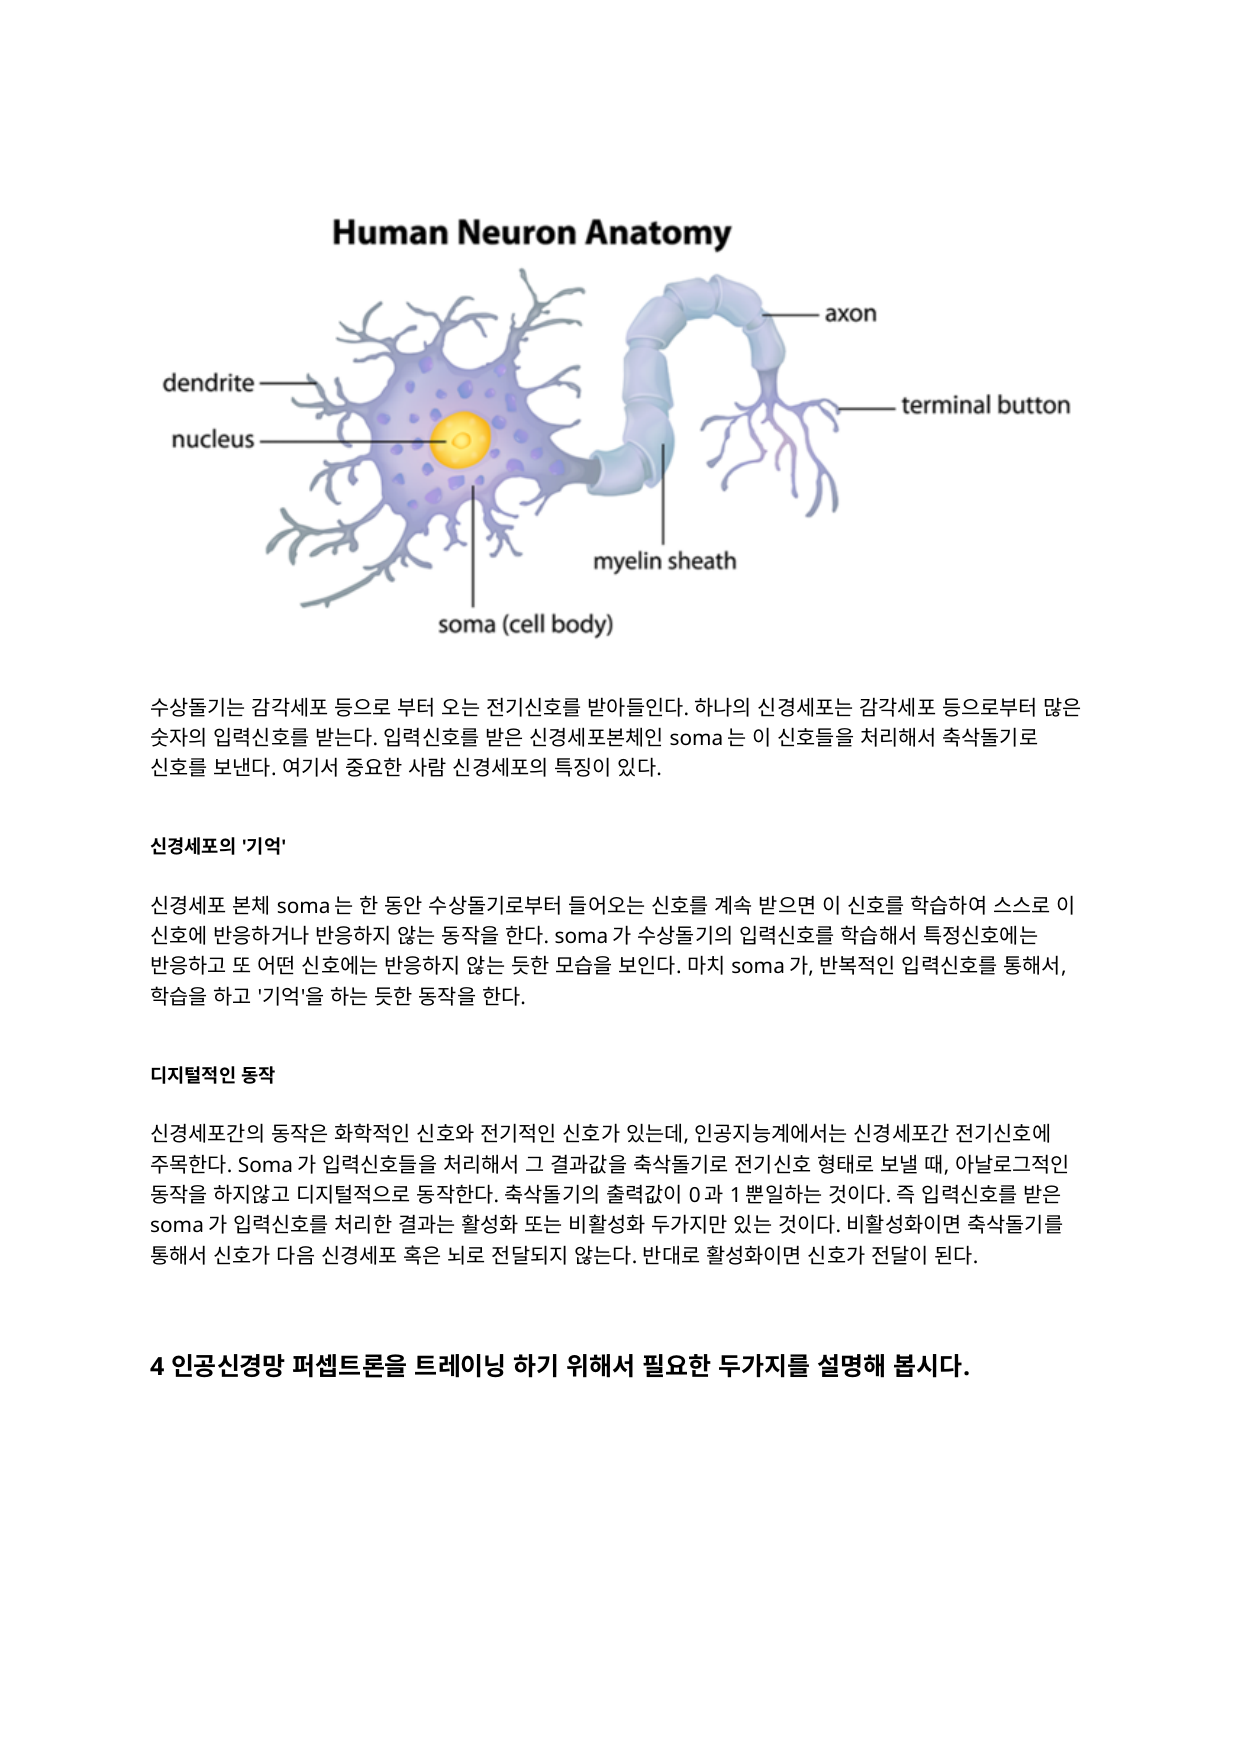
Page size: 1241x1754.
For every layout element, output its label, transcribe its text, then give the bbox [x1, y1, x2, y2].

text 신경세포의 '기억' [150, 832, 1090, 859]
text 디지털적인 동작 [150, 1060, 1090, 1088]
text 신경세포 본체 soma는 한 동안 수상돌기로부터 들어오는 신호를 계속 받으면 이 신호를 학습하여 스스로 이 신호에 반응하거나 반응하지 않는 동작을 한다. soma가 수상돌기의 입력신호를 학습해서 특정신호에는 반응하고 또 어떤 신호에는 반응하지 않는 듯한 모습을 보인다. 마치 soma가, 반복적인 입력신호를 통해서, 학습을 하고 '기억'을 하는 듯한 동작을 한다. [150, 889, 1090, 1010]
text 신경세포간의 동작은 화학적인 신호와 전기적인 신호가 있는데, 인공지능계에서는 신경세포간 전기신호에 주목한다. Soma가 입력신호들을 처리해서 그 결과값을 축삭돌기로 전기신호 형태로 보낼 때, 아날로그적인 동작을 하지않고 디지털적으로 동작한다. 축삭돌기의 출력값이 0과 1뿐일하는 것이다. 즉 입력신호를 받은 soma가 입력신호를 처리한 결과는 활성화 또는 비활성화 두가지만 있는 것이다. 비활성화이면 축삭돌기를 통해서 신호가 다음 신경세포 혹은 뇌로 전달되지 않는다. 반대로 활성화이면 신호가 전달이 된다. [150, 1118, 1090, 1269]
text 4 인공신경망 퍼셉트론을 트레이닝 하기 위해서 필요한 두가지를 설명해 봅시다. [150, 1346, 1090, 1383]
picture [150, 177, 1091, 661]
text 수상돌기는 감각세포 등으로 부터 오는 전기신호를 받아들인다. 하나의 신경세포는 감각세포 등으로부터 많은 숫자의 입력신호를 받는다. 입력신호를 받은 신경세포본체인 soma는 이 신호들을 처리해서 축삭돌기로 신호를 보낸다. 여기서 중요한 사람 신경세포의 특징이 있다. [150, 691, 1090, 782]
